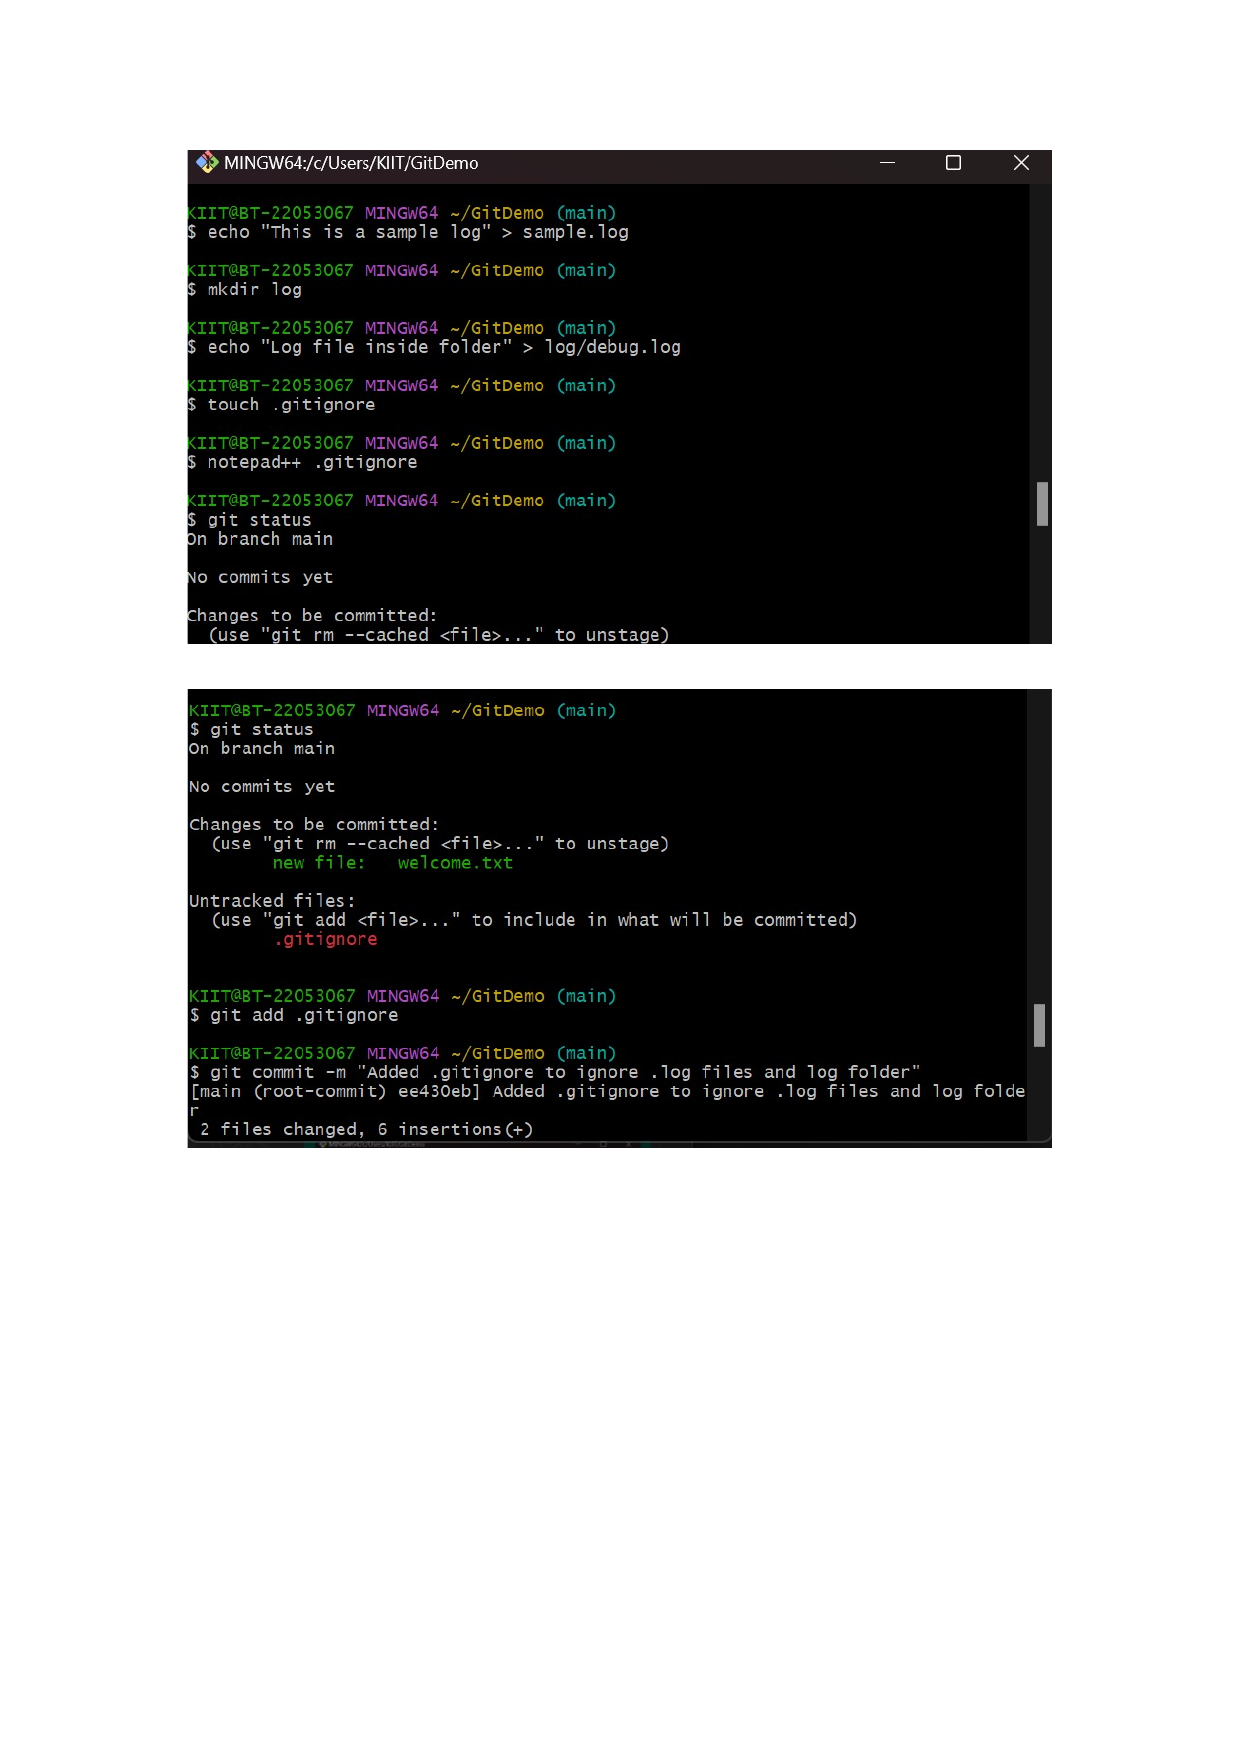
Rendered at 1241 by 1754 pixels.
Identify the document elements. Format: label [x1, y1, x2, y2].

picture [187, 689, 1052, 1148]
picture [187, 150, 1052, 644]
